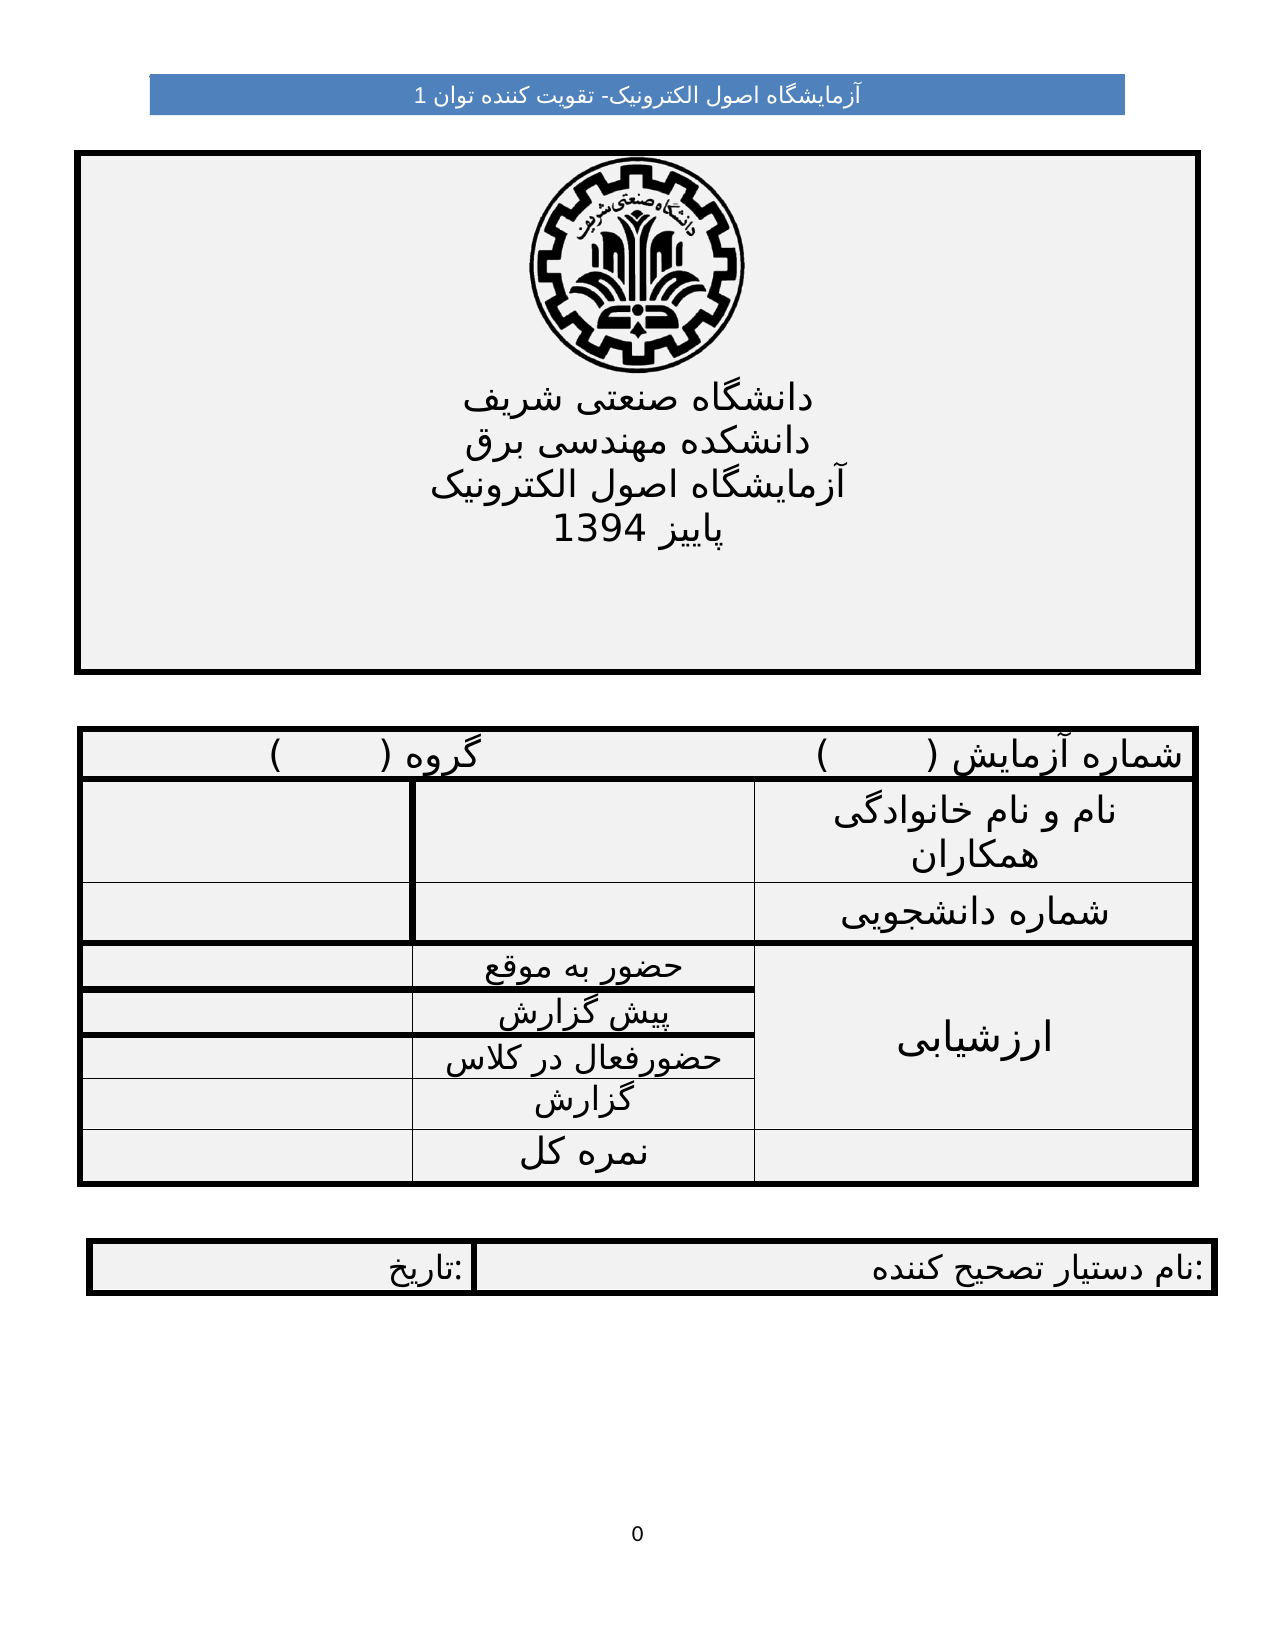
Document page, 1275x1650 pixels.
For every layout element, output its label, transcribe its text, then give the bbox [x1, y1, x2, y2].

table_cell [401, 1038, 412, 1078]
table_cell حضورفعال در كلاس [413, 1038, 754, 1078]
table_cell [83, 993, 91, 1032]
table_cell [83, 883, 409, 940]
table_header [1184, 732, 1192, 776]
table_cell [416, 782, 754, 882]
table_header تاریخ: [93, 1244, 471, 1289]
table_cell [83, 782, 409, 882]
table_cell [416, 883, 754, 940]
table_cell پيش گزارش [413, 993, 754, 1032]
table_cell [755, 1130, 766, 1181]
table_header نام دستیار تصحیح کننده: [477, 1244, 1211, 1289]
picture [527, 156, 748, 376]
table_cell [401, 946, 412, 986]
table_cell [83, 1079, 412, 1128]
table_cell [83, 1038, 91, 1078]
table_cell [83, 946, 91, 986]
table_header دانشگاه صنعتی شریف دانشکده مهندسی برق آزمایشگاه اصول الکترونیک پاییز 1394 [81, 156, 1195, 669]
table_cell [1184, 1130, 1192, 1181]
table_cell حضور به موقع [413, 946, 754, 986]
table_cell گزارش [413, 1079, 754, 1128]
table_cell [83, 1130, 412, 1181]
table_cell ارزشیابی [755, 946, 1192, 1128]
table_cell شماره دانشجویی [755, 883, 1192, 940]
table_cell نمره کل [413, 1130, 754, 1181]
table_cell نام و نام خانوادگی همکاران [755, 782, 1192, 882]
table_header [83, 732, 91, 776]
table_cell [401, 993, 412, 1032]
